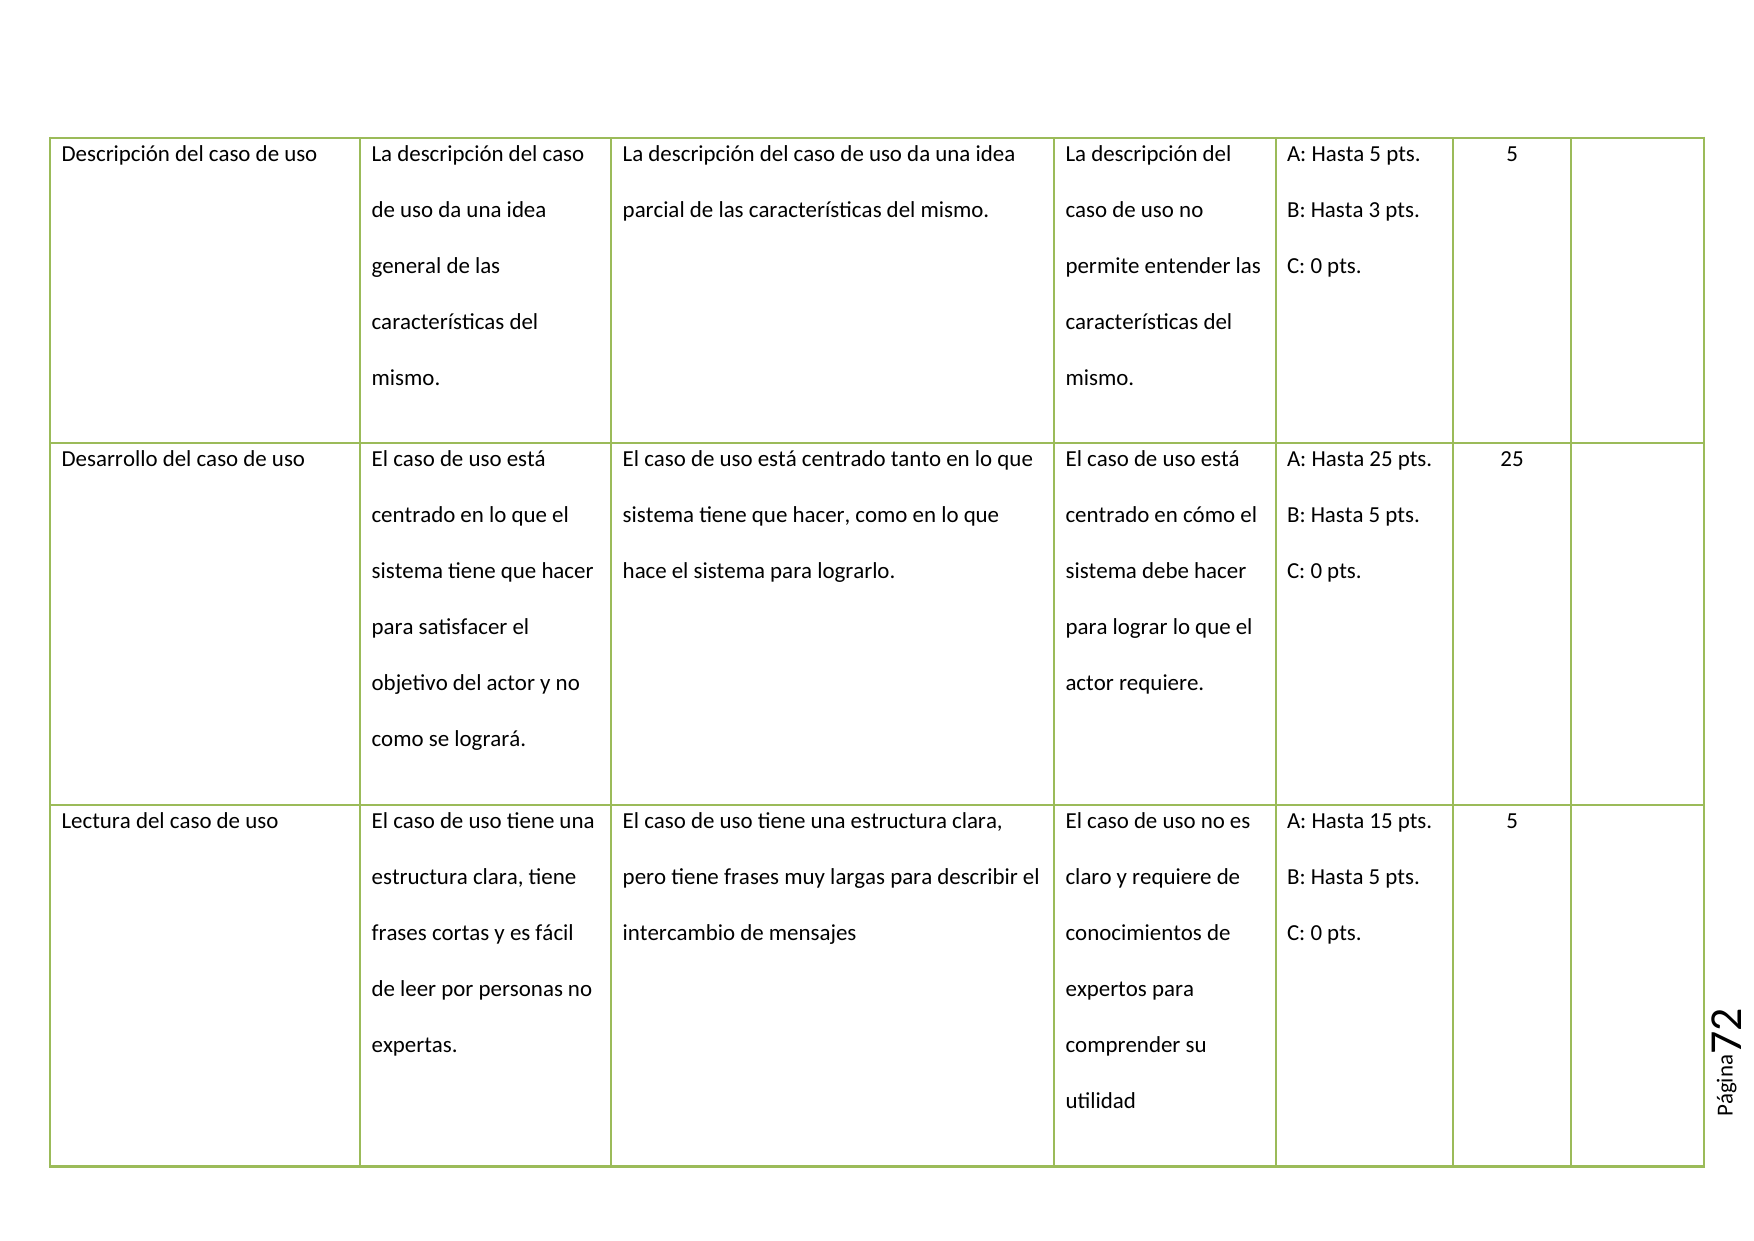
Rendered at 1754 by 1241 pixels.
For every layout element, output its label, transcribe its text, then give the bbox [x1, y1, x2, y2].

table_cell [1572, 806, 1703, 1165]
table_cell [1277, 139, 1452, 442]
table_cell [1572, 139, 1703, 442]
table_cell 5 [1454, 806, 1570, 1165]
table_cell A: Hasta 25 pts. B: Hasta 5 pts. C: 0 pts. [1277, 444, 1452, 804]
table_cell El caso de uso tiene una estructura clara, pero tiene frases muy largas para describir el intercambio de mensajes [612, 806, 1053, 1165]
table_cell Descripción del caso de uso [51, 139, 359, 442]
table_cell El caso de uso está centrado en lo que el sistema tiene que hacer para satisfacer el objetivo del actor y no como se logrará. [361, 444, 610, 804]
table_cell El caso de uso está centrado en cómo el sistema debe hacer para lograr lo que el actor requiere. [1055, 444, 1275, 804]
table_cell El caso de uso no es claro y requiere de conocimientos de expertos para comprender su utilidad [1055, 806, 1275, 1165]
table_cell Lectura del caso de uso [51, 806, 359, 1165]
table_cell La descripción del caso de uso no permite entender las características del mismo. [1055, 139, 1275, 442]
table_cell El caso de uso está centrado tanto en lo que sistema tiene que hacer, como en lo que hace el sistema para lograrlo. [612, 444, 1053, 804]
table_cell La descripción del caso de uso da una idea parcial de las características del mismo. [612, 139, 1053, 442]
table_cell El caso de uso tiene una estructura clara, tiene frases cortas y es fácil de leer por personas no expertas. [361, 806, 610, 1165]
table_cell A: Hasta 15 pts. B: Hasta 5 pts. C: 0 pts. [1277, 806, 1452, 1165]
table_cell Desarrollo del caso de uso [51, 444, 359, 804]
table_cell [1572, 444, 1703, 804]
table_cell 25 [1454, 444, 1570, 804]
table_cell 5 [1454, 139, 1570, 442]
table_cell La descripción del caso de uso da una idea general de las características del mismo. [361, 139, 610, 442]
